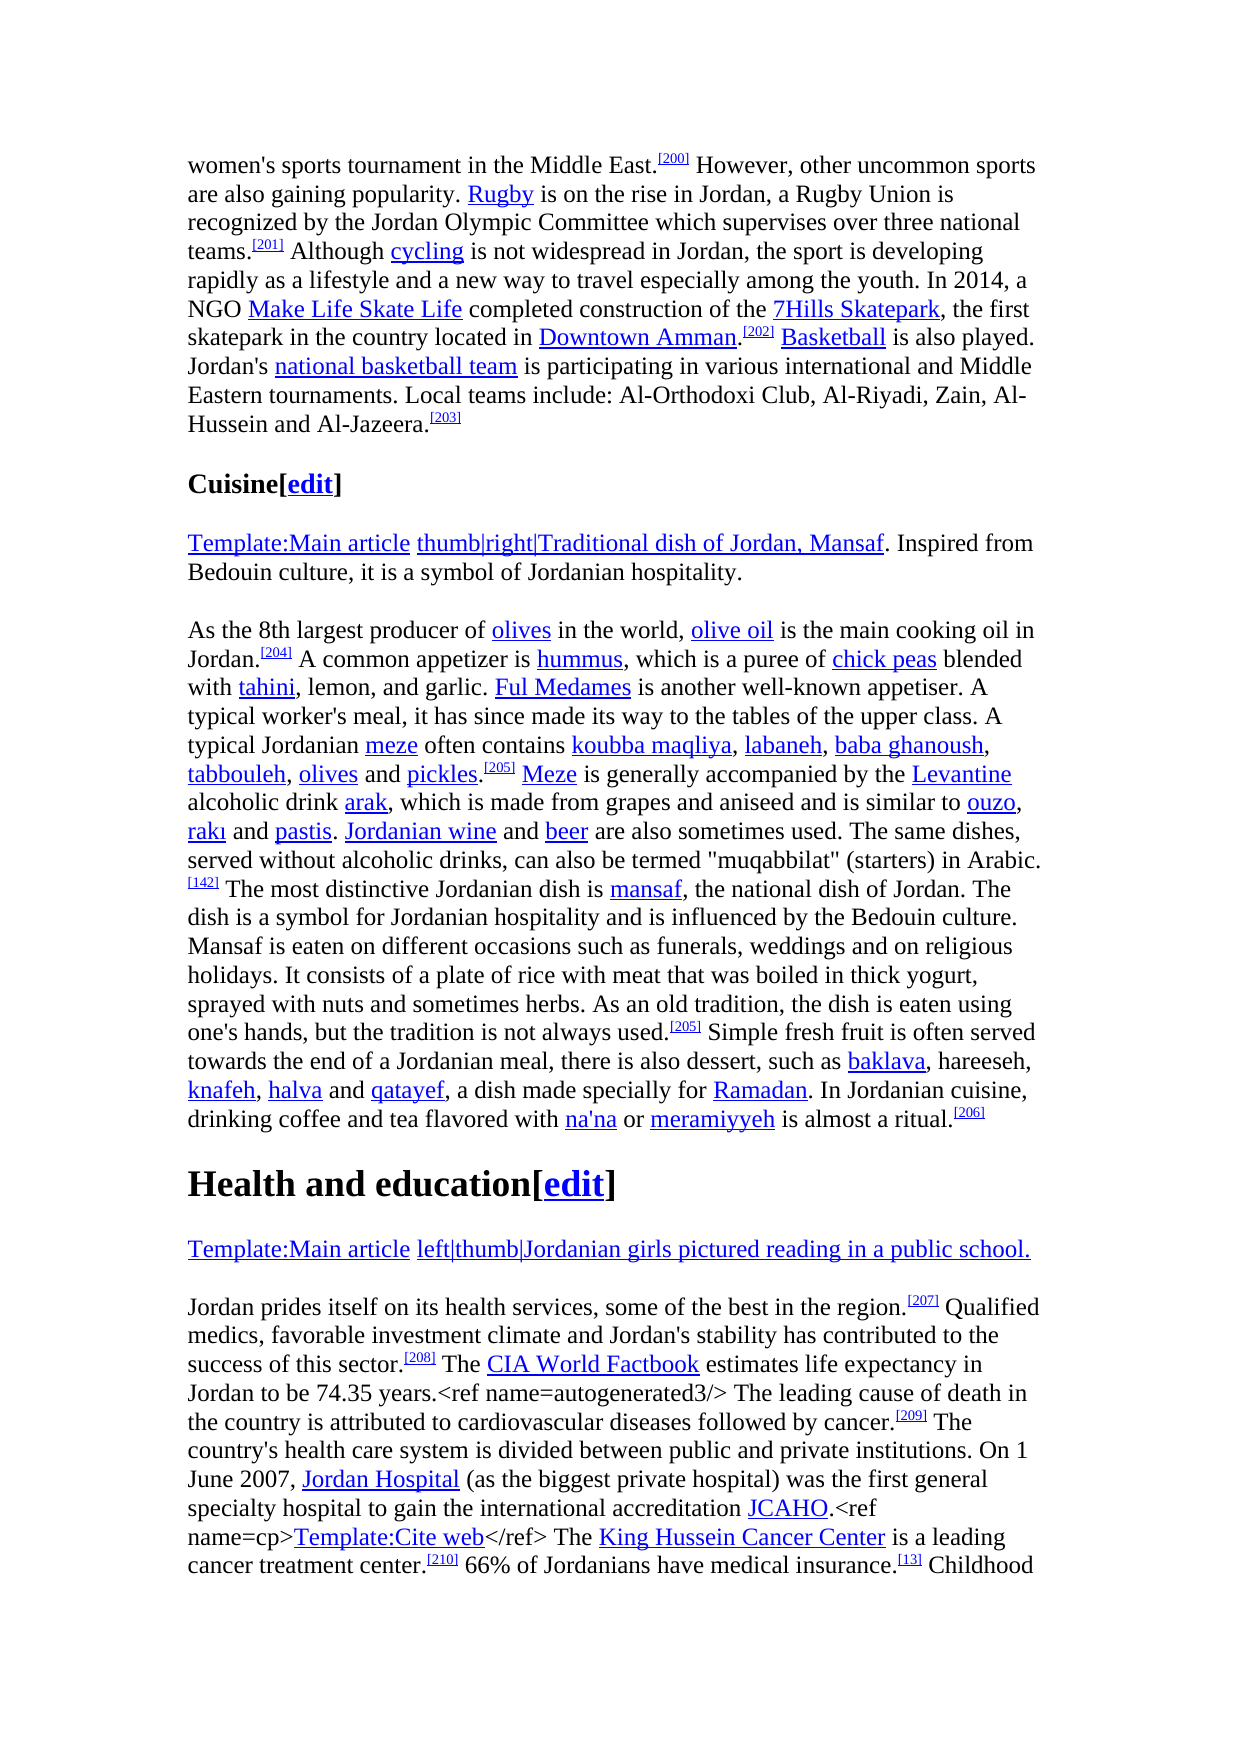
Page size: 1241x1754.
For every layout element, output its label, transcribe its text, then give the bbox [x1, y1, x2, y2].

subtitle Health and education[edit] [187, 1162, 1053, 1205]
text As the 8th largest producer of olives in the world, olive oil is the main cooking oil in Jordan.[204] A common appetizer is hummus, which is a puree of chick peas blended with tahini, lemon, and garlic. Ful Medames is another well-known appetiser. A typical worker's meal, it has since made its way to the tables of the upper class. A typical Jordanian meze often contains koubba maqliya, labaneh, baba ghanoush, tabbouleh, olives and pickles.[205] Meze is generally accompanied by the Levantine alcoholic drink arak, which is made from grapes and aniseed and is similar to ouzo, rakı and pastis. Jordanian wine and beer are also sometimes used. The same dishes, served without alcoholic drinks, can also be termed "muqabbilat" (starters) in Arabic.[142] The most distinctive Jordanian dish is mansaf, the national dish of Jordan. The dish is a symbol for Jordanian hospitality and is influenced by the Bedouin culture. Mansaf is eaten on different occasions such as funerals, weddings and on religious holidays. It consists of a plate of rice with meat that was boiled in thick yogurt, sprayed with nuts and sometimes herbs. As an old tradition, the dish is eaten using one's hands, but the tradition is not always used.[205] Simple fresh fruit is often served towards the end of a Jordanian meal, there is also dessert, such as baklava, hareeseh, knafeh, halva and qatayef, a dish made specially for Ramadan. In Jordanian cuisine, drinking coffee and tea flavored with na'na or meramiyyeh is almost a ritual.[206] [187, 615, 1053, 1132]
subtitle Cuisine[edit] [187, 467, 1053, 499]
text Template:Main article thumb|right|Traditional dish of Jordan, Mansaf. Inspired from Bedouin culture, it is a symbol of Jordanian hospitality. [187, 528, 1053, 586]
text Template:Main article left|thumb|Jordanian girls pictured reading in a public school. [187, 1234, 1053, 1263]
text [187, 150, 1053, 437]
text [187, 1292, 1053, 1579]
